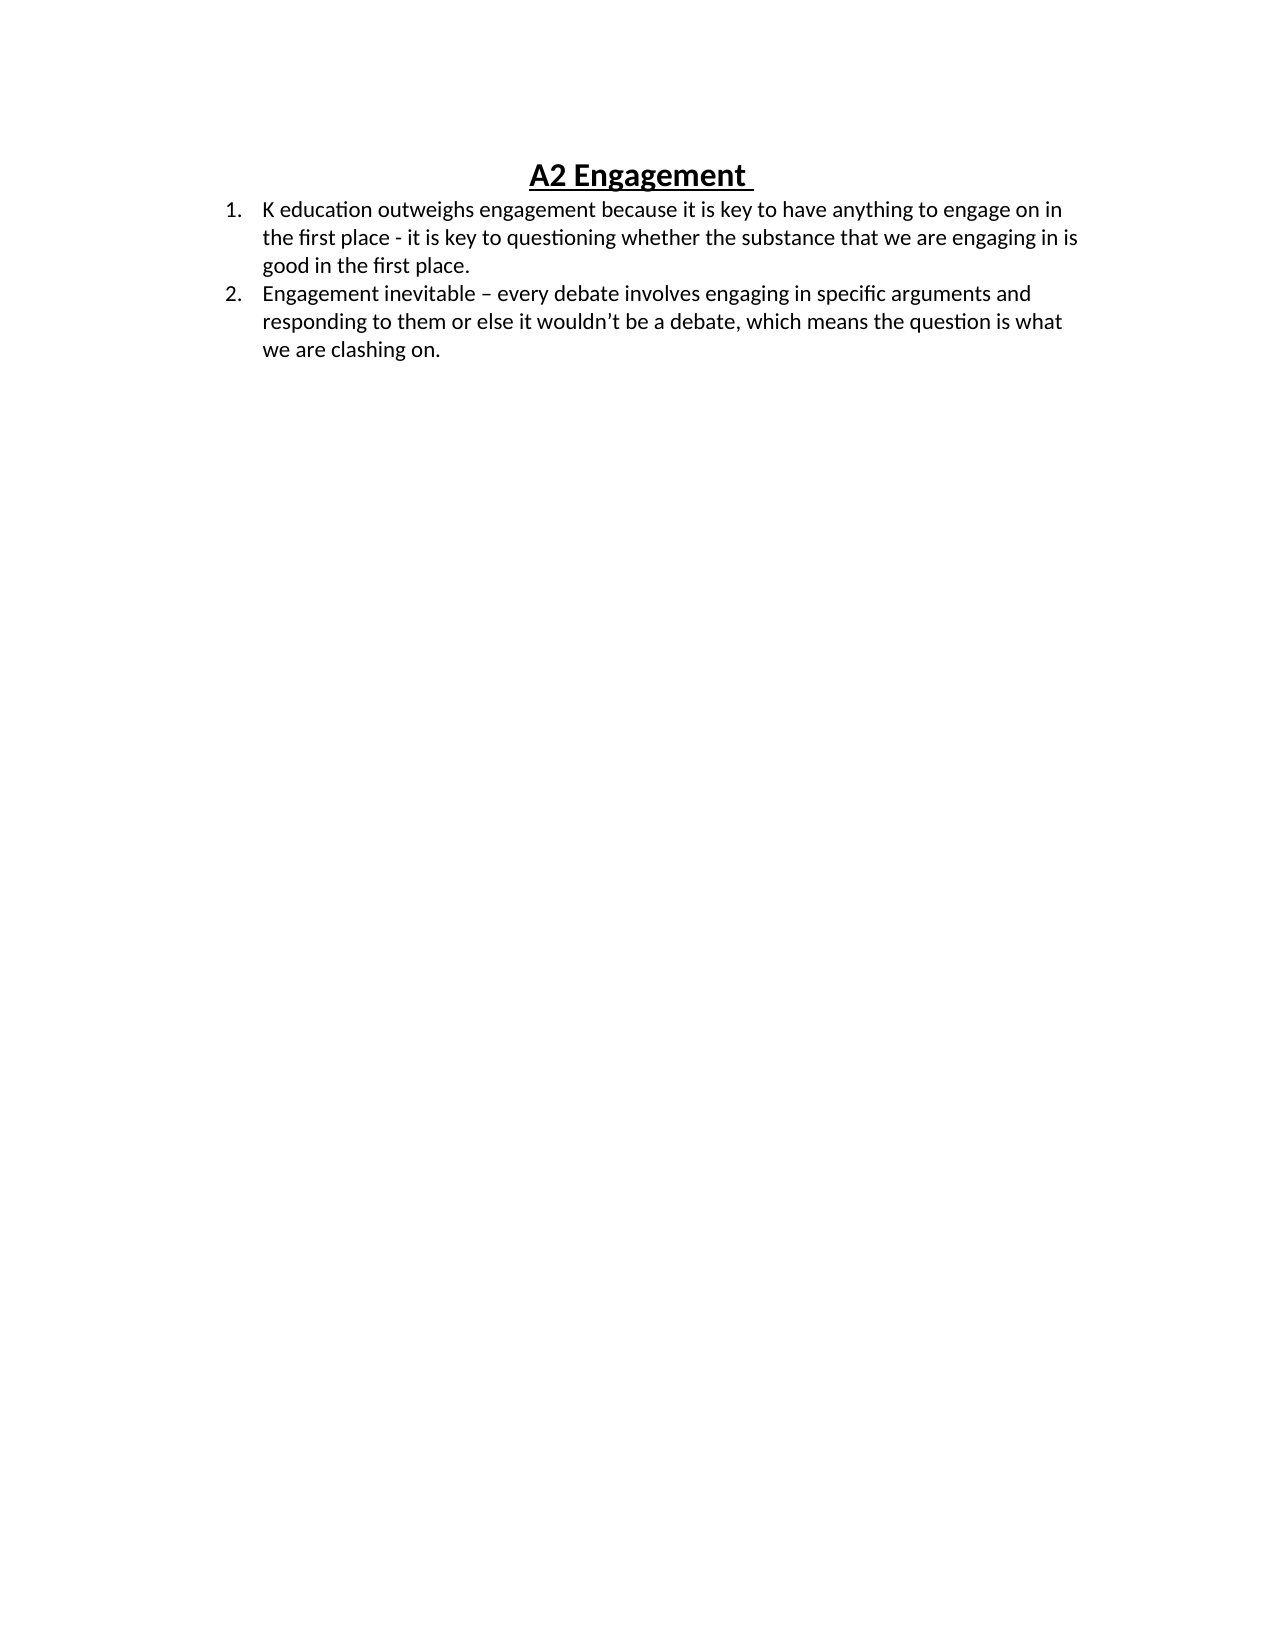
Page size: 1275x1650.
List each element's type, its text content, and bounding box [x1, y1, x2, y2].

subtitle A2 Engagement [187, 154, 1087, 195]
list K education outweighs engagement because it is key to have anything to engage on in the first place - it is key to questioning whether the substance that we are engaging in is good in the first place. [225, 195, 1087, 279]
list Engagement inevitable – every debate involves engaging in specific arguments and responding to them or else it wouldn’t be a debate, which means the question is what we are clashing on. [225, 279, 1087, 363]
